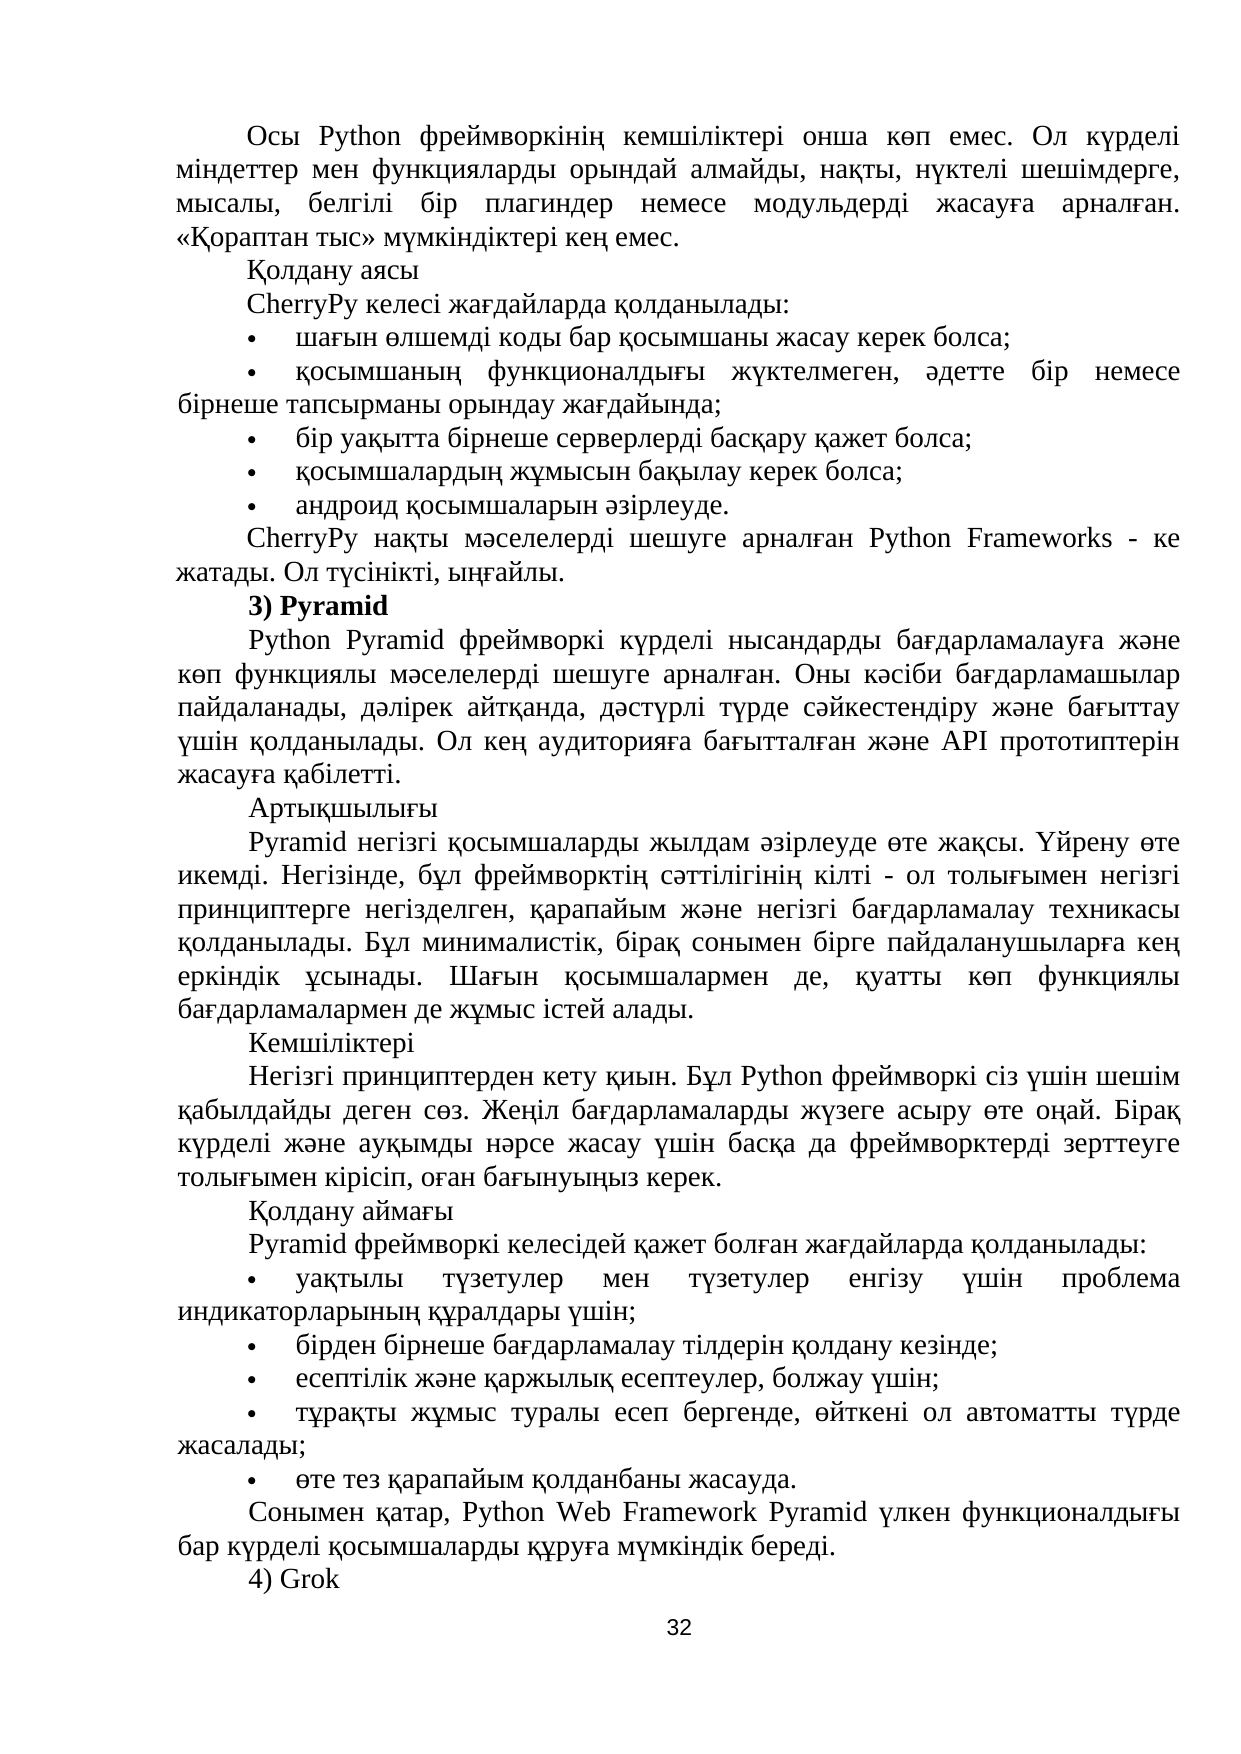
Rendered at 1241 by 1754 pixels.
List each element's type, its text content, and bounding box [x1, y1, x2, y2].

list уақтылы түзетулер мен түзетулер енгізу үшін проблема индикаторларының құралдары үшін; [177, 1260, 1181, 1327]
list есептілік және қаржылық есептеулер, болжау үшін; [177, 1360, 1181, 1394]
text 3) Pyramid [177, 588, 1181, 621]
text Python Pyramid фреймворкі күрделі нысандарды бағдарламалауға және көп функциялы мәселелерді шешуге арналған. Оны кәсіби бағдарламашылар пайдаланады, дәлірек айтқанда, дәстүрлі түрде сәйкестендіру және бағыттау үшін қолданылады. Ол кең аудиторияға бағытталған және API прототиптерін жасауға қабілетті. [177, 622, 1181, 790]
text Кемшіліктері [177, 1025, 1181, 1058]
list өте тез қарапайым қолданбаны жасауда. [177, 1461, 1181, 1494]
text Негізгі принциптерден кету қиын. Бұл Python фреймворкі сіз үшін шешім қабылдайды деген сөз. Жеңіл бағдарламаларды жүзеге асыру өте оңай. Бірақ күрделі және ауқымды нәрсе жасау үшін басқа да фреймворктерді зерттеуге толығымен кірісіп, оған бағынуыңыз керек. [177, 1058, 1181, 1193]
list андроид қосымшаларын әзірлеуде. [177, 487, 1181, 521]
text Қолдану аясы [176, 252, 1181, 286]
text Артықшылығы [177, 790, 1181, 824]
text Pyramid фреймворкі келесідей қажет болған жағдайларда қолданылады: [177, 1226, 1181, 1260]
text CherryPy нақты мәселелерді шешуге арналған Python Frameworks - ке жатады. Ол түсінікті, ыңғайлы. [176, 521, 1181, 588]
text Сонымен қатар, Python Web Framework Pyramid үлкен функционалдығы бар күрделі қосымшаларды құруға мүмкіндік береді. [177, 1494, 1181, 1562]
list шағын өлшемді коды бар қосымшаны жасау керек болса; [177, 319, 1181, 353]
list қосымшалардың жұмысын бақылау керек болса; [177, 453, 1181, 487]
text Pyramid негізгі қосымшаларды жылдам әзірлеуде өте жақсы. Үйрену өте икемді. Негізінде, бұл фреймворктің сәттілігінің кілті - ол толығымен негізгі принциптерге негізделген, қарапайым және негізгі бағдарламалау техникасы қолданылады. Бұл минималистік, бірақ сонымен бірге пайдаланушыларға кең еркіндік ұсынады. Шағын қосымшалармен де, қуатты көп функциялы бағдарламалармен де жұмыс істей алады. [177, 824, 1181, 1025]
list қосымшаның функционалдығы жүктелмеген, әдетте бір немесе бірнеше тапсырманы орындау жағдайында; [177, 353, 1181, 420]
list бірден бірнеше бағдарламалау тілдерін қолдану кезінде; [177, 1327, 1181, 1360]
text 4) Grok [177, 1562, 1181, 1595]
text Осы Python фреймворкінің кемшіліктері онша көп емес. Ол күрделі міндеттер мен функцияларды орындай алмайды, нақты, нүктелі шешімдерге, мысалы, белгілі бір плагиндер немесе модульдерді жасауға арналған. «Қораптан тыс» мүмкіндіктері кең емес. [176, 118, 1181, 252]
list бір уақытта бірнеше серверлерді басқару қажет болса; [177, 420, 1181, 453]
list тұрақты жұмыс туралы есеп бергенде, өйткені ол автоматты түрде жасалады; [177, 1394, 1181, 1461]
text Қолдану аймағы [177, 1193, 1181, 1226]
text CherryPy келесі жағдайларда қолданылады: [176, 286, 1181, 319]
